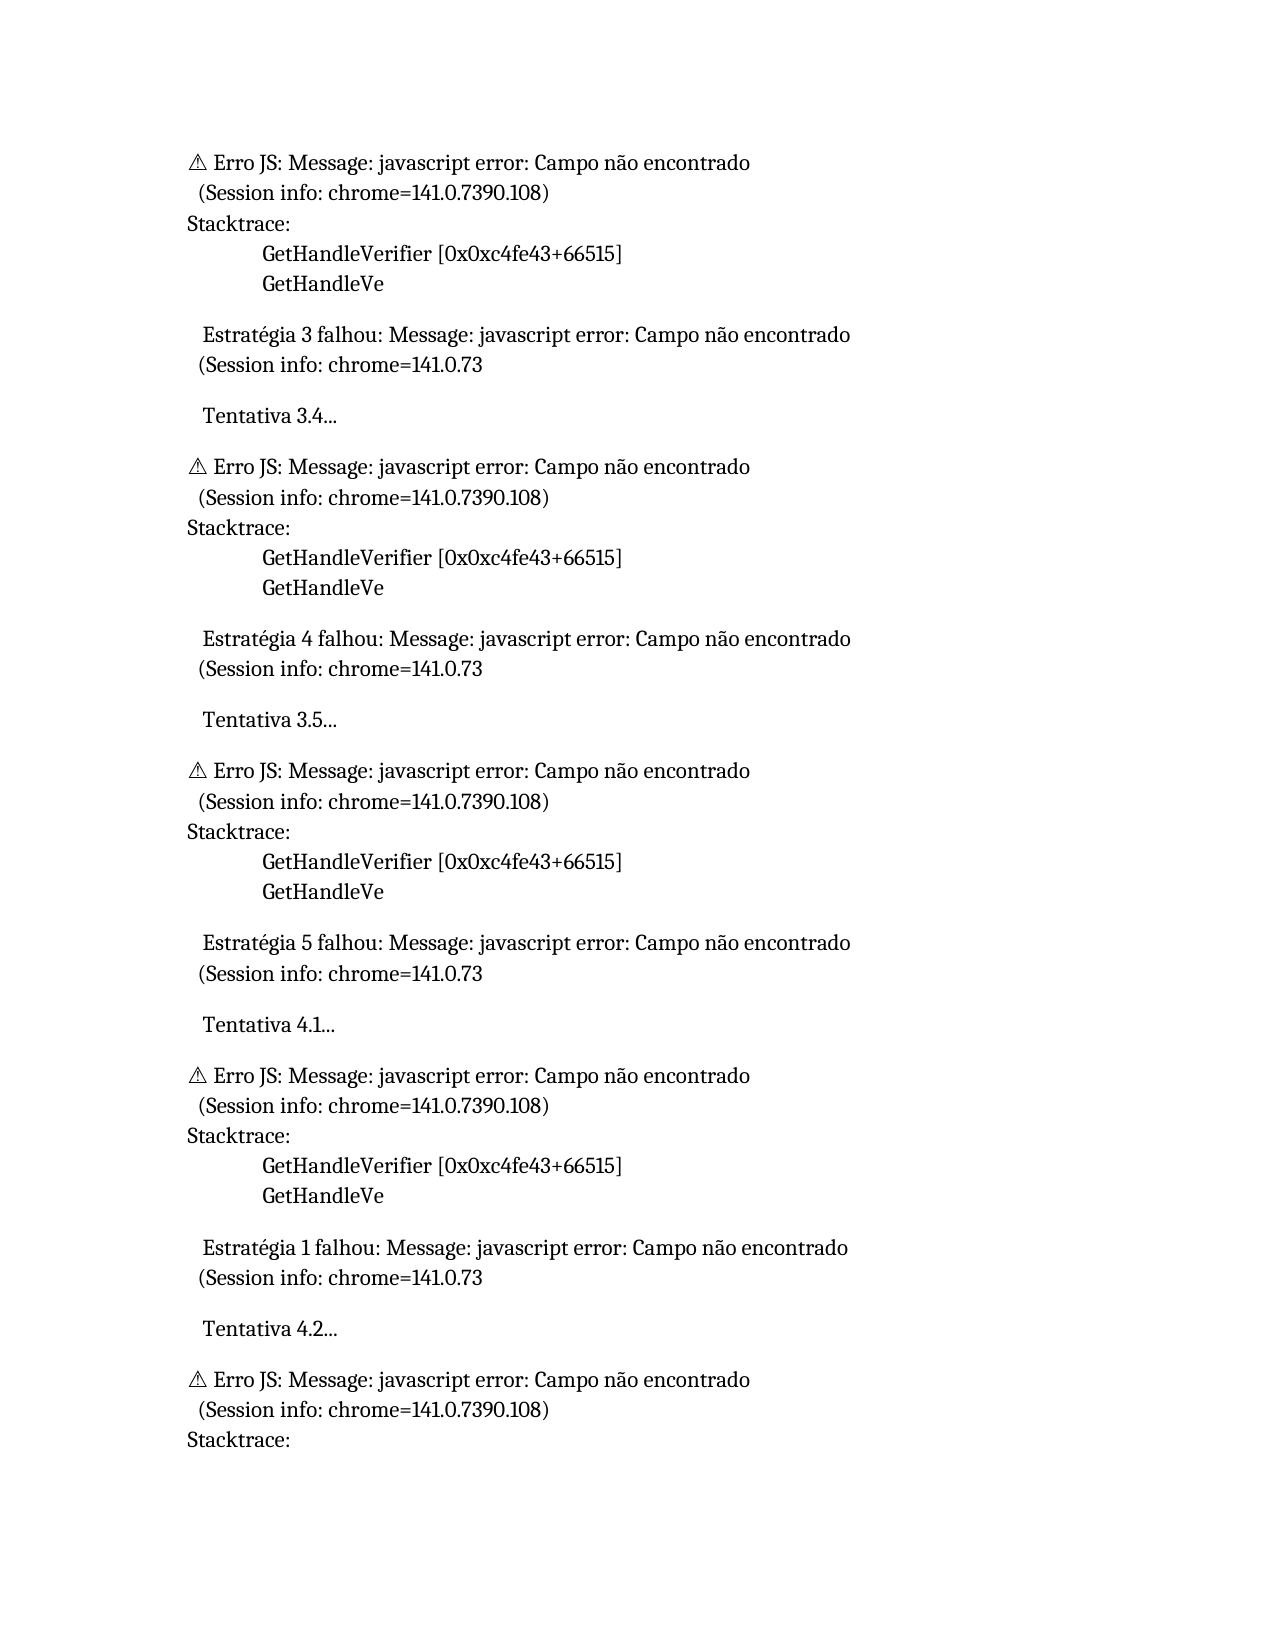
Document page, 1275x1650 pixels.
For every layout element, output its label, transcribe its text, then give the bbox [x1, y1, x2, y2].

text Estratégia 1 falhou: Message: javascript error: Campo não encontrado (Session info: chrome=141.0.73 [187, 1234, 1087, 1291]
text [187, 1367, 1087, 1453]
text Tentativa 4.2... [187, 1316, 1087, 1342]
text Estratégia 3 falhou: Message: javascript error: Campo não encontrado (Session info: chrome=141.0.73 [187, 322, 1087, 378]
text Estratégia 4 falhou: Message: javascript error: Campo não encontrado (Session info: chrome=141.0.73 [187, 626, 1087, 683]
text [187, 150, 1087, 297]
text Tentativa 4.1... [187, 1011, 1087, 1038]
text Tentativa 3.5... [187, 707, 1087, 734]
text Estratégia 5 falhou: Message: javascript error: Campo não encontrado (Session info: chrome=141.0.73 [187, 930, 1087, 987]
text Tentativa 3.4... [187, 403, 1087, 429]
